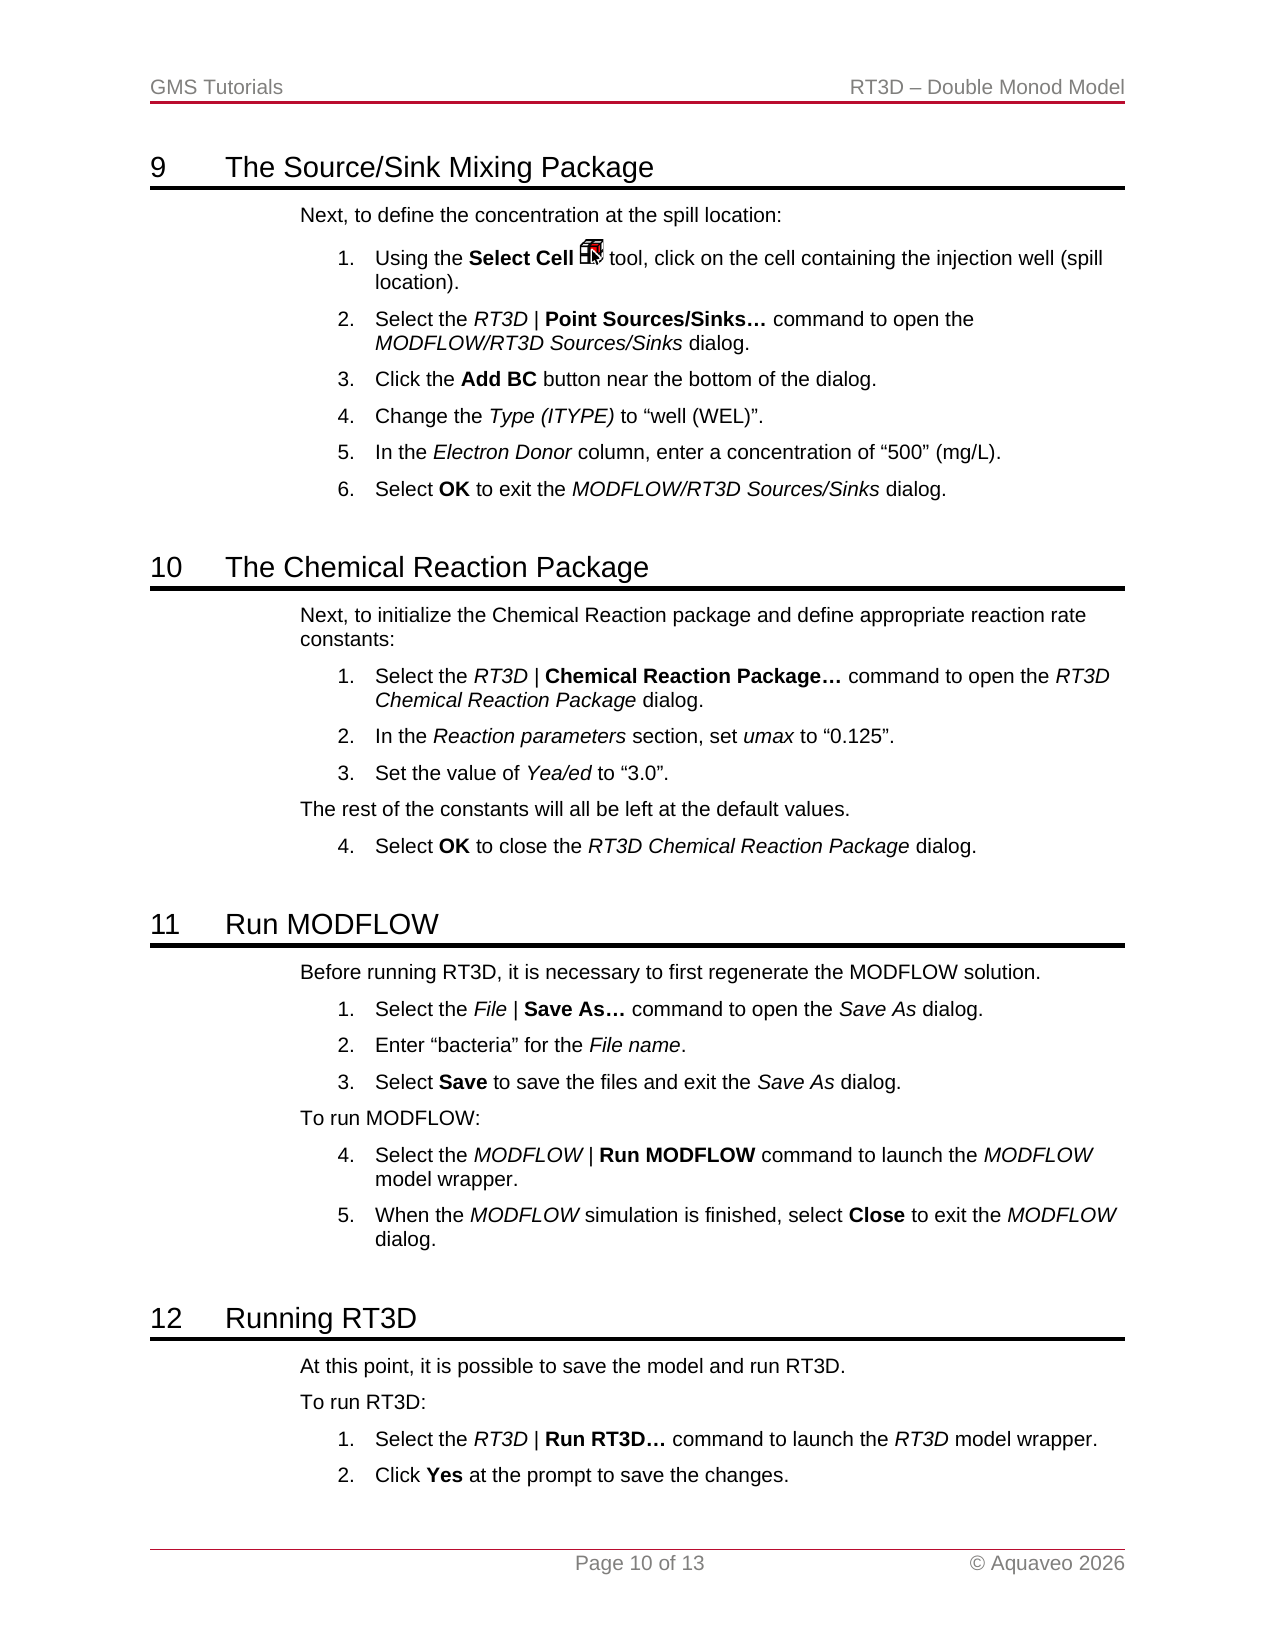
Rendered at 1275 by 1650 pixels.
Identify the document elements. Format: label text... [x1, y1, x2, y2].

text The rest of the constants will all be left at the default values. [300, 797, 1125, 821]
list In the Reaction parameters section, set umax to “0.125”. [337, 724, 1125, 748]
list Click the Add BC button near the bottom of the dialog. [337, 367, 1125, 391]
subtitle The Chemical Reaction Package [150, 550, 1125, 586]
subtitle Run MODFLOW [150, 907, 1125, 943]
list Select the File | Save As… command to open the Save As dialog. [337, 997, 1125, 1021]
text Next, to define the concentration at the spill location: [300, 203, 1125, 227]
list Select the MODFLOW | Run MODFLOW command to launch the MODFLOW model wrapper. [337, 1142, 1125, 1190]
list Using the Select Cell tool, click on the cell containing the injection well (spill location). [337, 239, 1125, 294]
text Before running RT3D, it is necessary to first regenerate the MODFLOW solution. [300, 960, 1125, 984]
picture [579, 239, 604, 266]
list Set the value of Yea/ed to “3.0”. [337, 761, 1125, 784]
text To run MODFLOW: [300, 1106, 1125, 1130]
text To run RT3D: [300, 1390, 1125, 1414]
list Select Save to save the files and exit the Save As dialog. [337, 1069, 1125, 1093]
list Change the Type (ITYPE) to “well (WEL)”. [337, 403, 1125, 427]
text At this point, it is possible to save the model and run RT3D. [300, 1354, 1125, 1378]
list Click Yes at the prompt to save the changes. [337, 1463, 1125, 1487]
list Select the RT3D | Run RT3D… command to launch the RT3D model wrapper. [337, 1427, 1125, 1451]
list Enter “bacteria” for the File name. [337, 1033, 1125, 1057]
subtitle The Source/Sink Mixing Package [150, 150, 1125, 186]
list Select the RT3D | Chemical Reaction Package… command to open the RT3D Chemical Reaction Package dialog. [337, 664, 1125, 712]
list In the Electron Donor column, enter a concentration of “500” (mg/L). [337, 440, 1125, 464]
list Select OK to exit the MODFLOW/RT3D Sources/Sinks dialog. [337, 476, 1125, 500]
text Next, to initialize the Chemical Reaction package and define appropriate reaction rate constants: [300, 603, 1125, 651]
list Select the RT3D | Point Sources/Sinks… command to open the MODFLOW/RT3D Sources/Sinks dialog. [337, 307, 1125, 354]
list Select OK to close the RT3D Chemical Reaction Package dialog. [337, 833, 1125, 857]
list When the MODFLOW simulation is finished, select Close to exit the MODFLOW dialog. [337, 1203, 1125, 1251]
subtitle Running RT3D [150, 1301, 1125, 1337]
